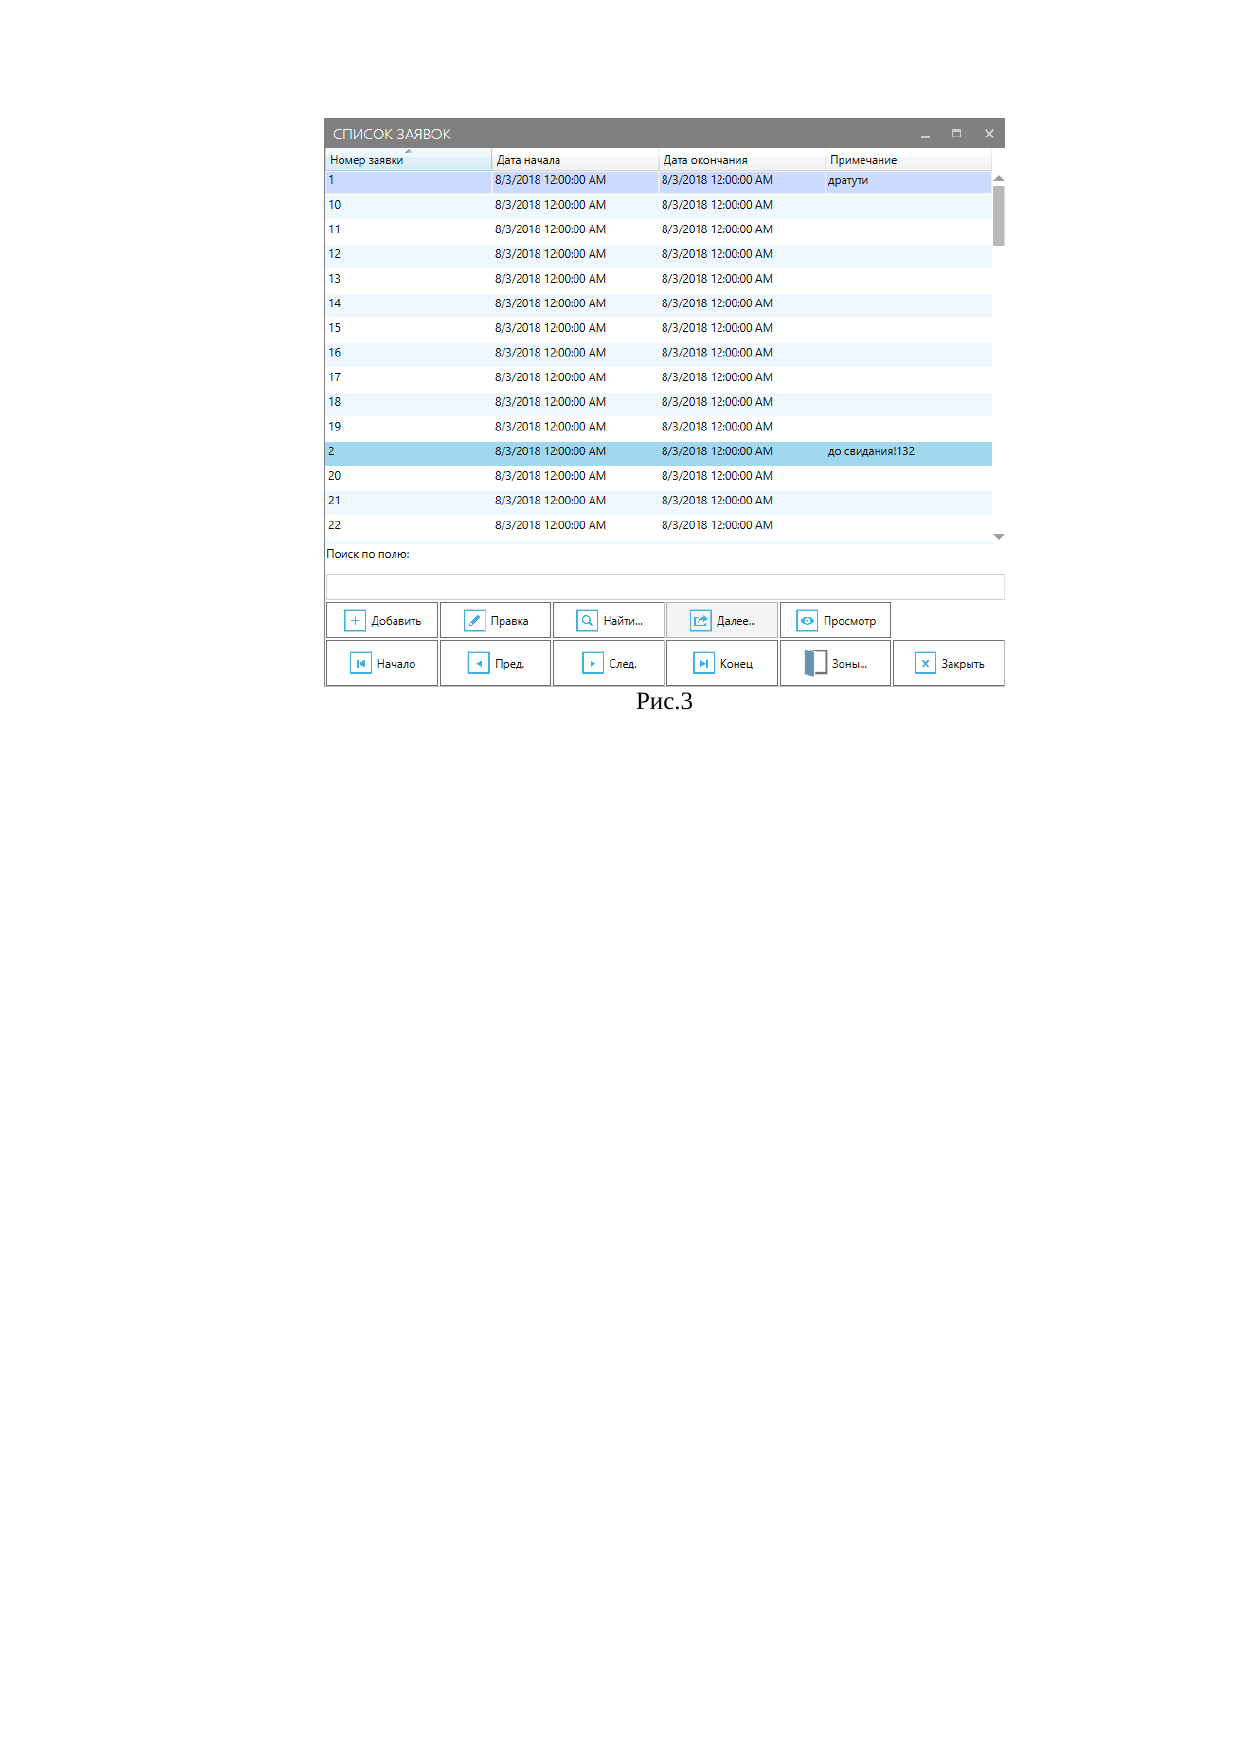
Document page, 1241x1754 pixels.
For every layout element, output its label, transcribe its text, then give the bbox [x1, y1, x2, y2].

text Рис.3 [177, 686, 1152, 715]
picture [324, 118, 1005, 687]
